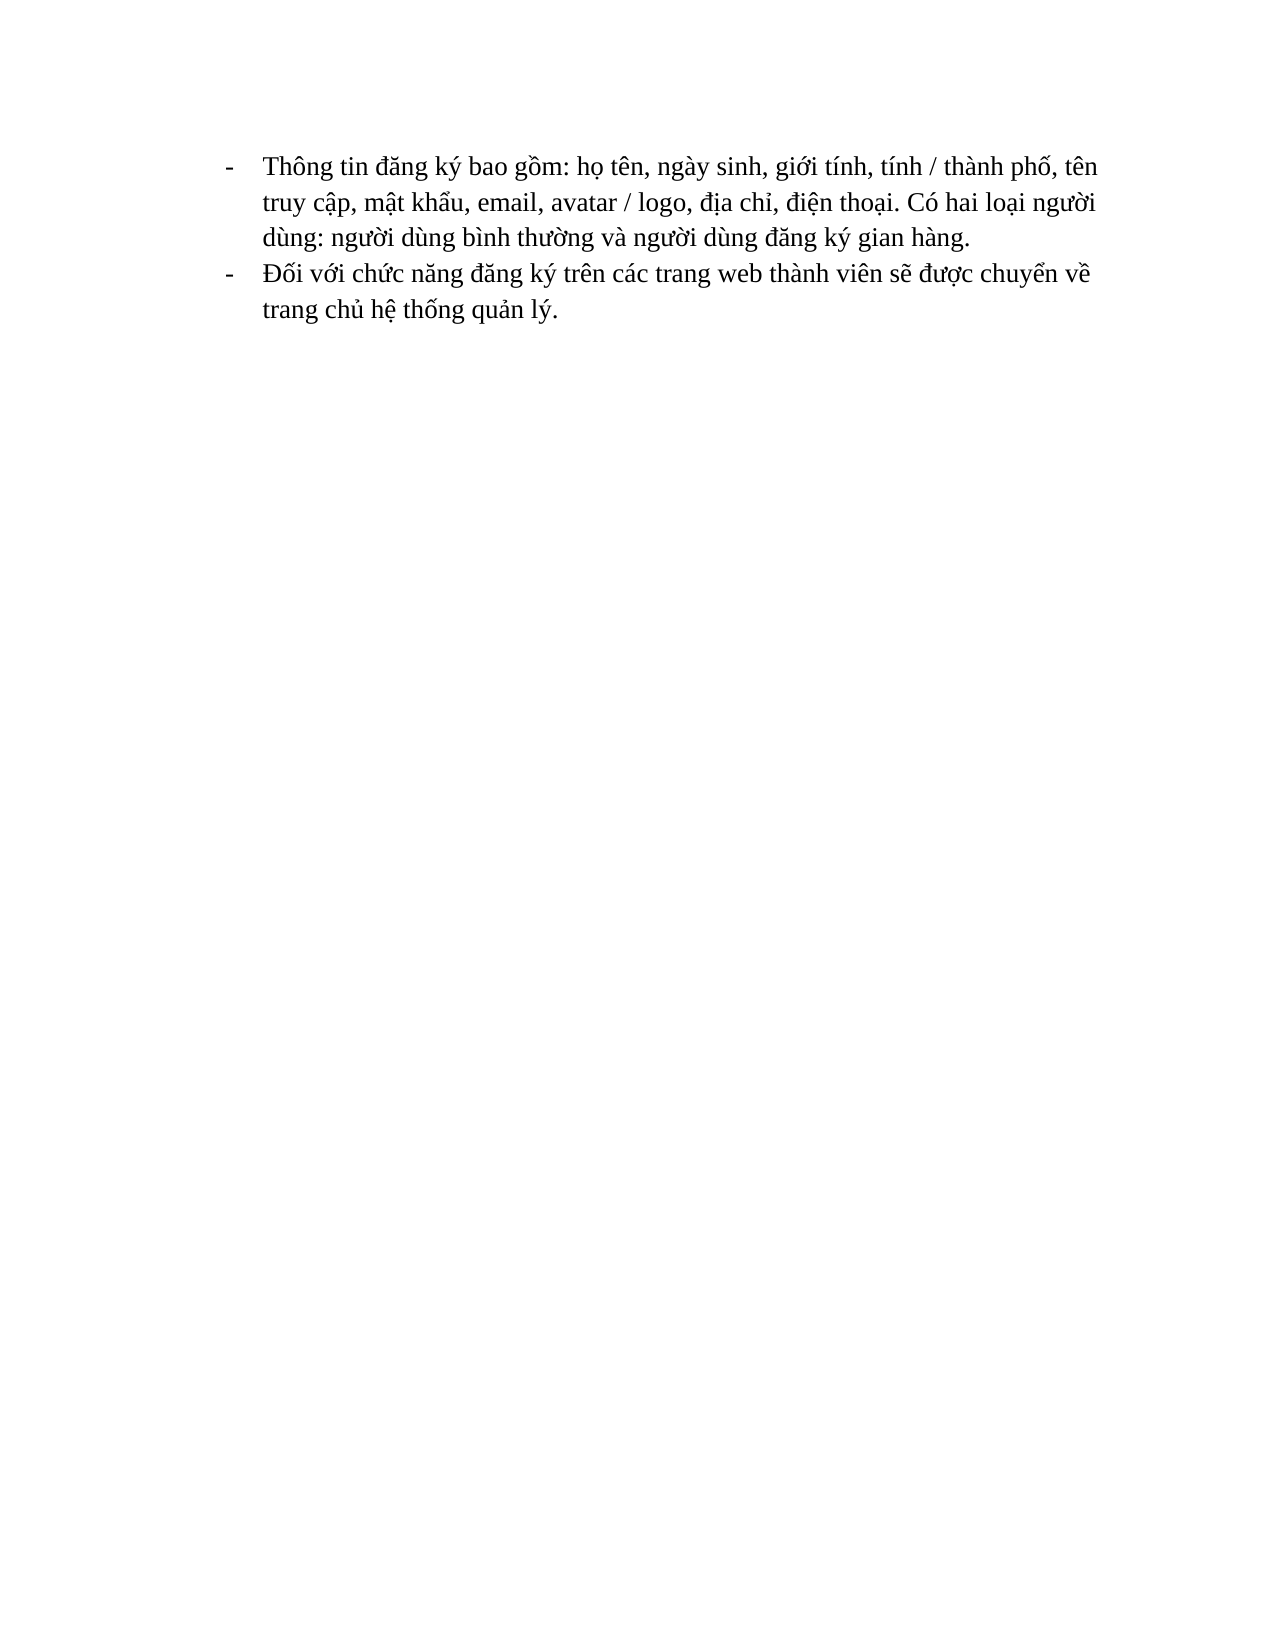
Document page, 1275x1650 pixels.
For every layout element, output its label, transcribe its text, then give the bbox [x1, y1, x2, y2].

list Đối với chức năng đăng ký trên các trang web thành viên sẽ được chuyển về trang chủ hệ thống quản lý. [225, 257, 1125, 324]
list Thông tin đăng ký bao gồm: họ tên, ngày sinh, giới tính, tính / thành phố, tên truy cập, mật khẩu, email, avatar / logo, địa chỉ, điện thoại. Có hai loại người dùng: người dùng bình thường và người dùng đăng ký gian hàng. [225, 150, 1125, 253]
